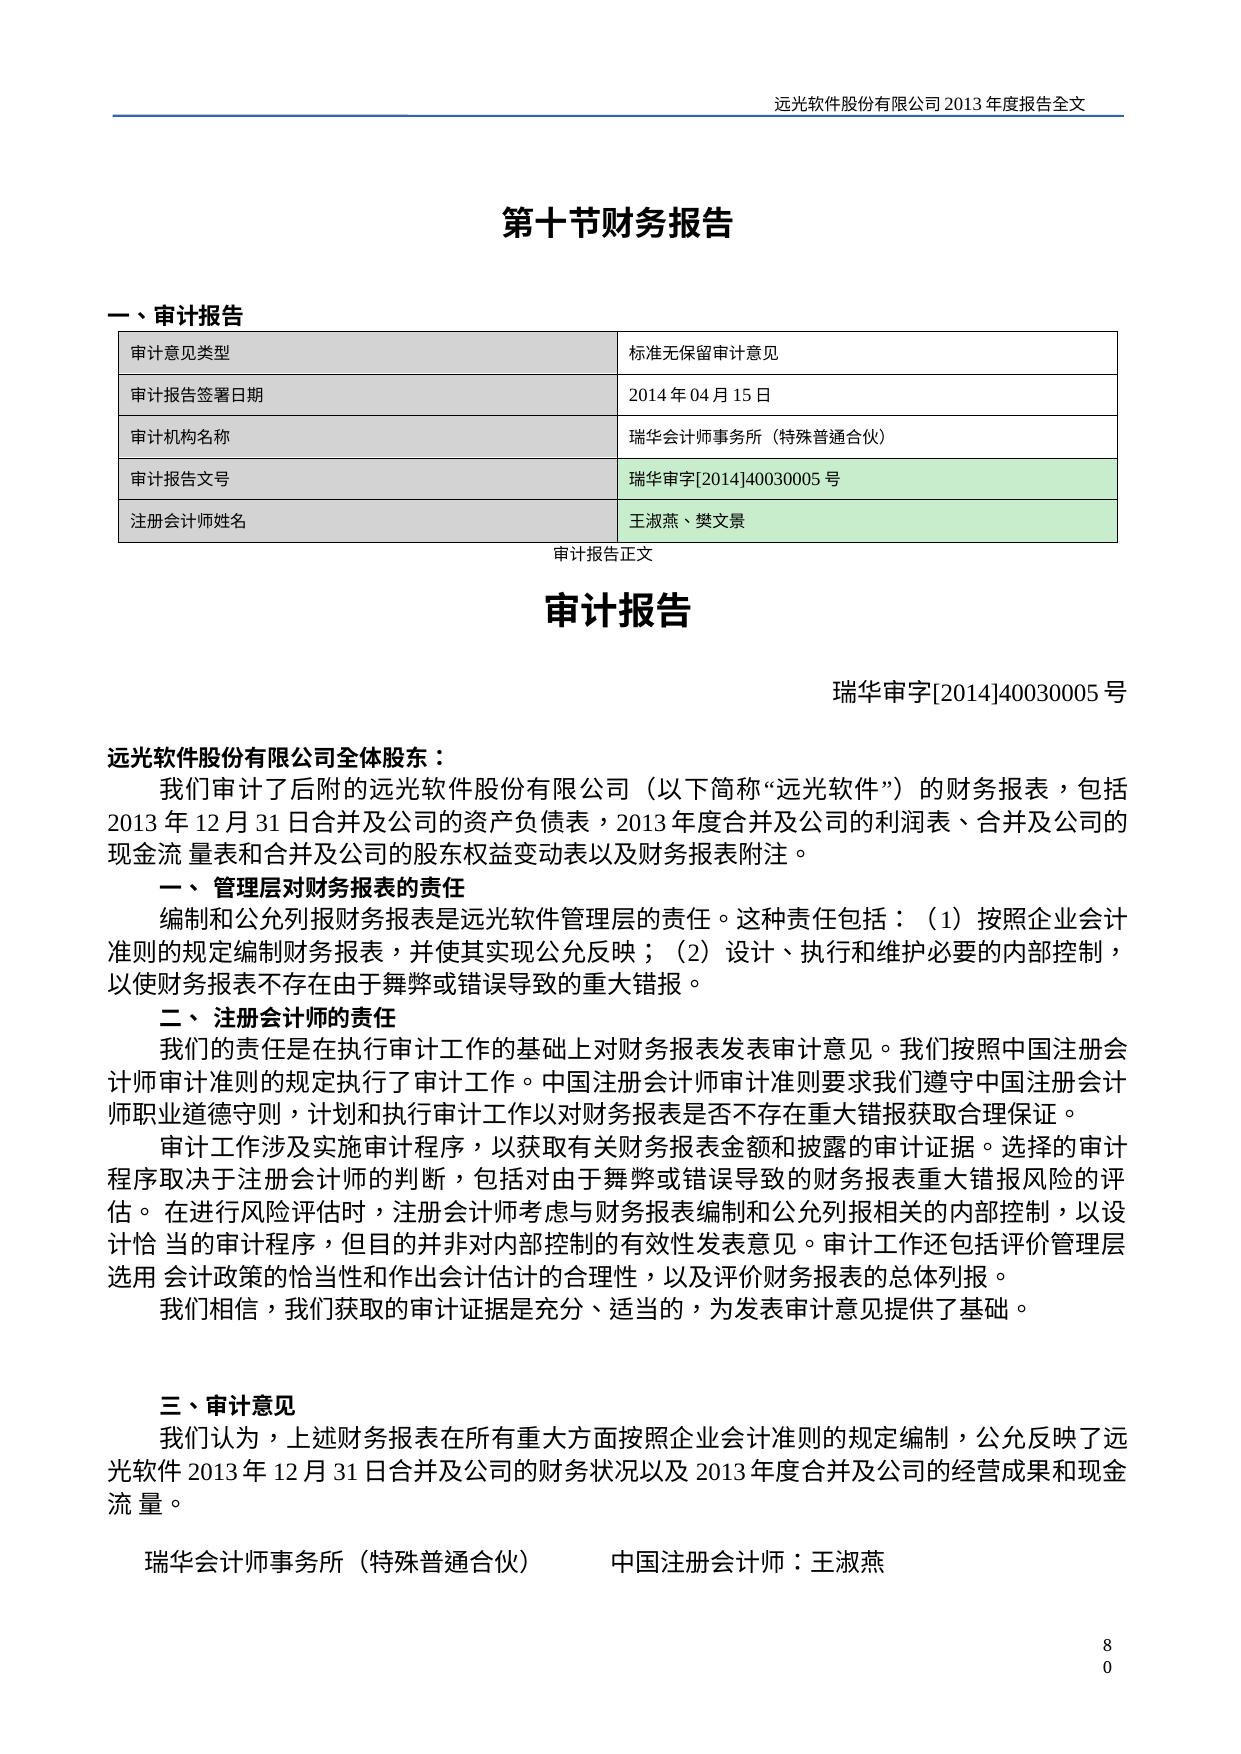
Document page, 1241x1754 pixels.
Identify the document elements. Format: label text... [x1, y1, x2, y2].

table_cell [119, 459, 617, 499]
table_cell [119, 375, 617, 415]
text 我们的责任是在执行审计工作的基础上对财务报表发表审计意见。我们按照中国注册会 计师审计准则的规定执行了审计工作。中国注册会计师审计准则要求我们遵守中国注册会计 师职业道德守则，计划和执行审计工作以对财务报表是否不存在重大错报获取合理保证。 [107, 1033, 1129, 1130]
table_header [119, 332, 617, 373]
text 二、 注册会计师的责任 [107, 1000, 1129, 1033]
text 审计报告 [107, 584, 1129, 635]
text 我们审计了后附的远光软件股份有限公司（以下简称“远光软件”）的财务报表，包括2013 年12月31日合并及公司的资产负债表，2013年度合并及公司的利润表、合并及公司的现金流 量表和合并及公司的股东权益变动表以及财务报表附注。 [107, 773, 1129, 870]
text 审计报告正文 [553, 543, 1129, 566]
text 我们相信，我们获取的审计证据是充分、适当的，为发表审计意见提供了基础。 [107, 1293, 1129, 1325]
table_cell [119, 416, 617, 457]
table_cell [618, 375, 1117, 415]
text 第十节财务报告 [107, 200, 1129, 246]
text 一、 管理层对财务报表的责任 [107, 870, 1129, 903]
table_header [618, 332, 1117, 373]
text 瑞华会计师事务所（特殊普通合伙） 中国注册会计师：王淑燕 [107, 1545, 1129, 1579]
text 我们认为，上述财务报表在所有重大方面按照企业会计准则的规定编制，公允反映了远 光软件2013年12月31日合并及公司的财务状况以及2013年度合并及公司的经营成果和现金流 量。 [107, 1421, 1129, 1520]
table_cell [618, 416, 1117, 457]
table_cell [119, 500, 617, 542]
text 编制和公允列报财务报表是远光软件管理层的责任。这种责任包括：（1）按照企业会计 准则的规定编制财务报表，并使其实现公允反映；（2）设计、执行和维护必要的内部控制， 以使财务报表不存在由于舞弊或错误导致的重大错报。 [107, 903, 1129, 1000]
text 审计工作涉及实施审计程序，以获取有关财务报表金额和披露的审计证据。选择的审计 程序取决于注册会计师的判断，包括对由于舞弊或错误导致的财务报表重大错报风险的评估。 在进行风险评估时，注册会计师考虑与财务报表编制和公允列报相关的内部控制，以设计恰 当的审计程序，但目的并非对内部控制的有效性发表意见。审计工作还包括评价管理层选用 会计政策的恰当性和作出会计估计的合理性，以及评价财务报表的总体列报。 [107, 1130, 1129, 1293]
text 一、审计报告 [107, 300, 1129, 331]
text 远光软件股份有限公司全体股东： [107, 740, 1129, 773]
text 瑞华审字[2014]40030005号 [107, 675, 1129, 709]
text 三、审计意见 [107, 1388, 1129, 1421]
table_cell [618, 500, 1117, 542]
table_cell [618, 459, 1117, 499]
